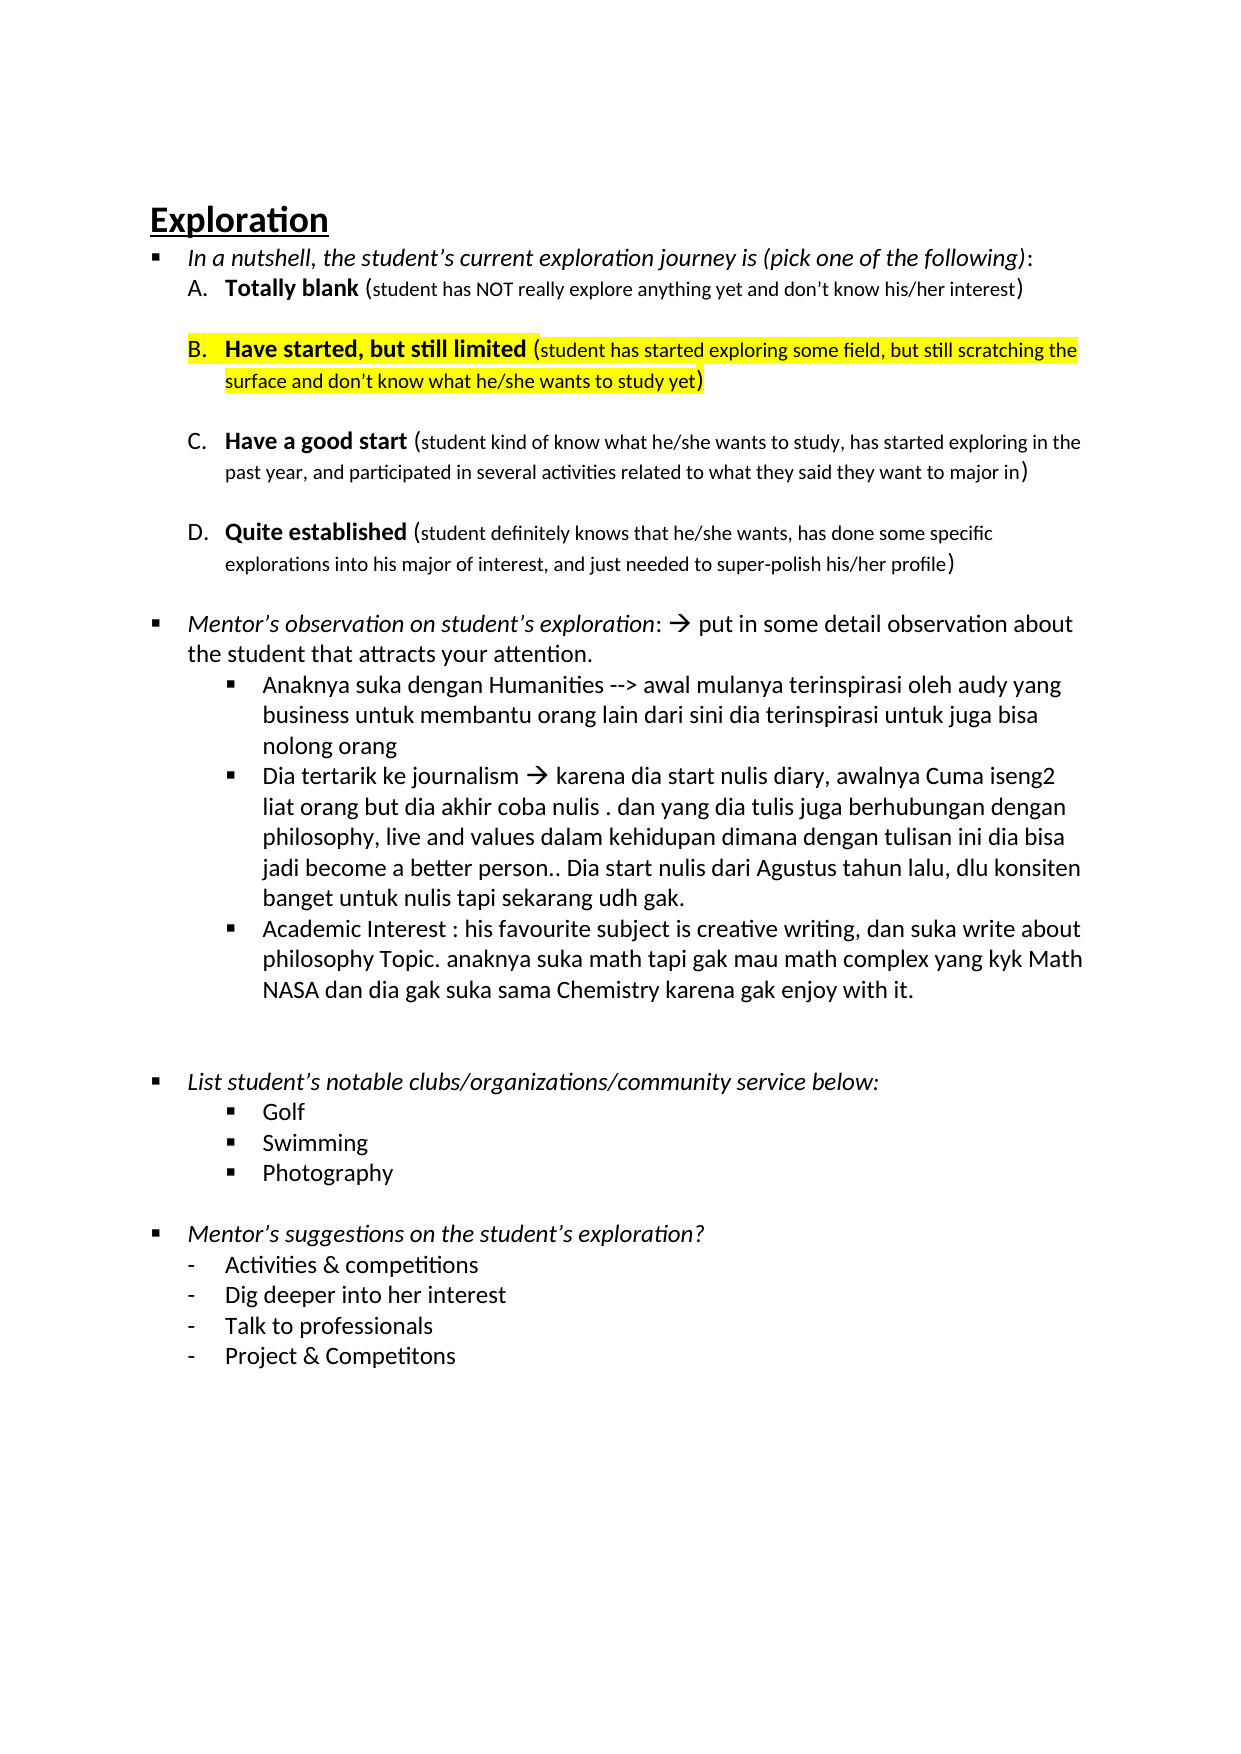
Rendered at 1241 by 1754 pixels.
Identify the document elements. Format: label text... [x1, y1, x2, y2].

list Mentor’s observation on student’s exploration: put in some detail observation about the student that attracts your attention. [150, 608, 1090, 669]
list Dia tertarik ke journalism karena dia start nulis diary, awalnya Cuma iseng2 liat orang but dia akhir coba nulis . dan yang dia tulis juga berhubungan dengan philosophy, live and values dalam kehidupan dimana dengan tulisan ini dia bisa jadi become a better person.. Dia start nulis dari Agustus tahun lalu, dlu konsiten banget untuk nulis tapi sekarang udh gak. [225, 761, 1090, 913]
list Quite established (student definitely knows that he/she wants, has done some specific explorations into his major of interest, and just needed to super-polish his/her profile) [187, 516, 1090, 577]
list In a nutshell, the student’s current exploration journey is (pick one of the following): [150, 242, 1090, 272]
list Golf [225, 1096, 1090, 1127]
list Project & Competitons [187, 1340, 1090, 1371]
list List student’s notable clubs/organizations/community service below: [150, 1066, 1090, 1096]
text Exploration [150, 196, 1090, 242]
list Activities & competitions [187, 1249, 1090, 1279]
list Have a good start (student kind of know what he/she wants to study, has started exploring in the past year, and participated in several activities related to what they said they want to major in) [187, 425, 1090, 486]
list Talk to professionals [187, 1310, 1090, 1340]
list Photography [225, 1157, 1090, 1188]
list Dig deeper into her interest [187, 1279, 1090, 1310]
list Swimming [225, 1127, 1090, 1157]
list Mentor’s suggestions on the student’s exploration? [150, 1218, 1090, 1249]
list Academic Interest : his favourite subject is creative writing, dan suka write about philosophy Topic. anaknya suka math tapi gak mau math complex yang kyk Math NASA dan dia gak suka sama Chemistry karena gak enjoy with it. [225, 913, 1090, 1005]
list Totally blank (student has NOT really explore anything yet and don’t know his/her interest) [187, 272, 1090, 303]
list Anaknya suka dengan Humanities --> awal mulanya terinspirasi oleh audy yang business untuk membantu orang lain dari sini dia terinspirasi untuk juga bisa nolong orang [225, 669, 1090, 761]
list Have started, but still limited (student has started exploring some field, but still scratching the surface and don’t know what he/she wants to study yet) [187, 333, 1090, 394]
